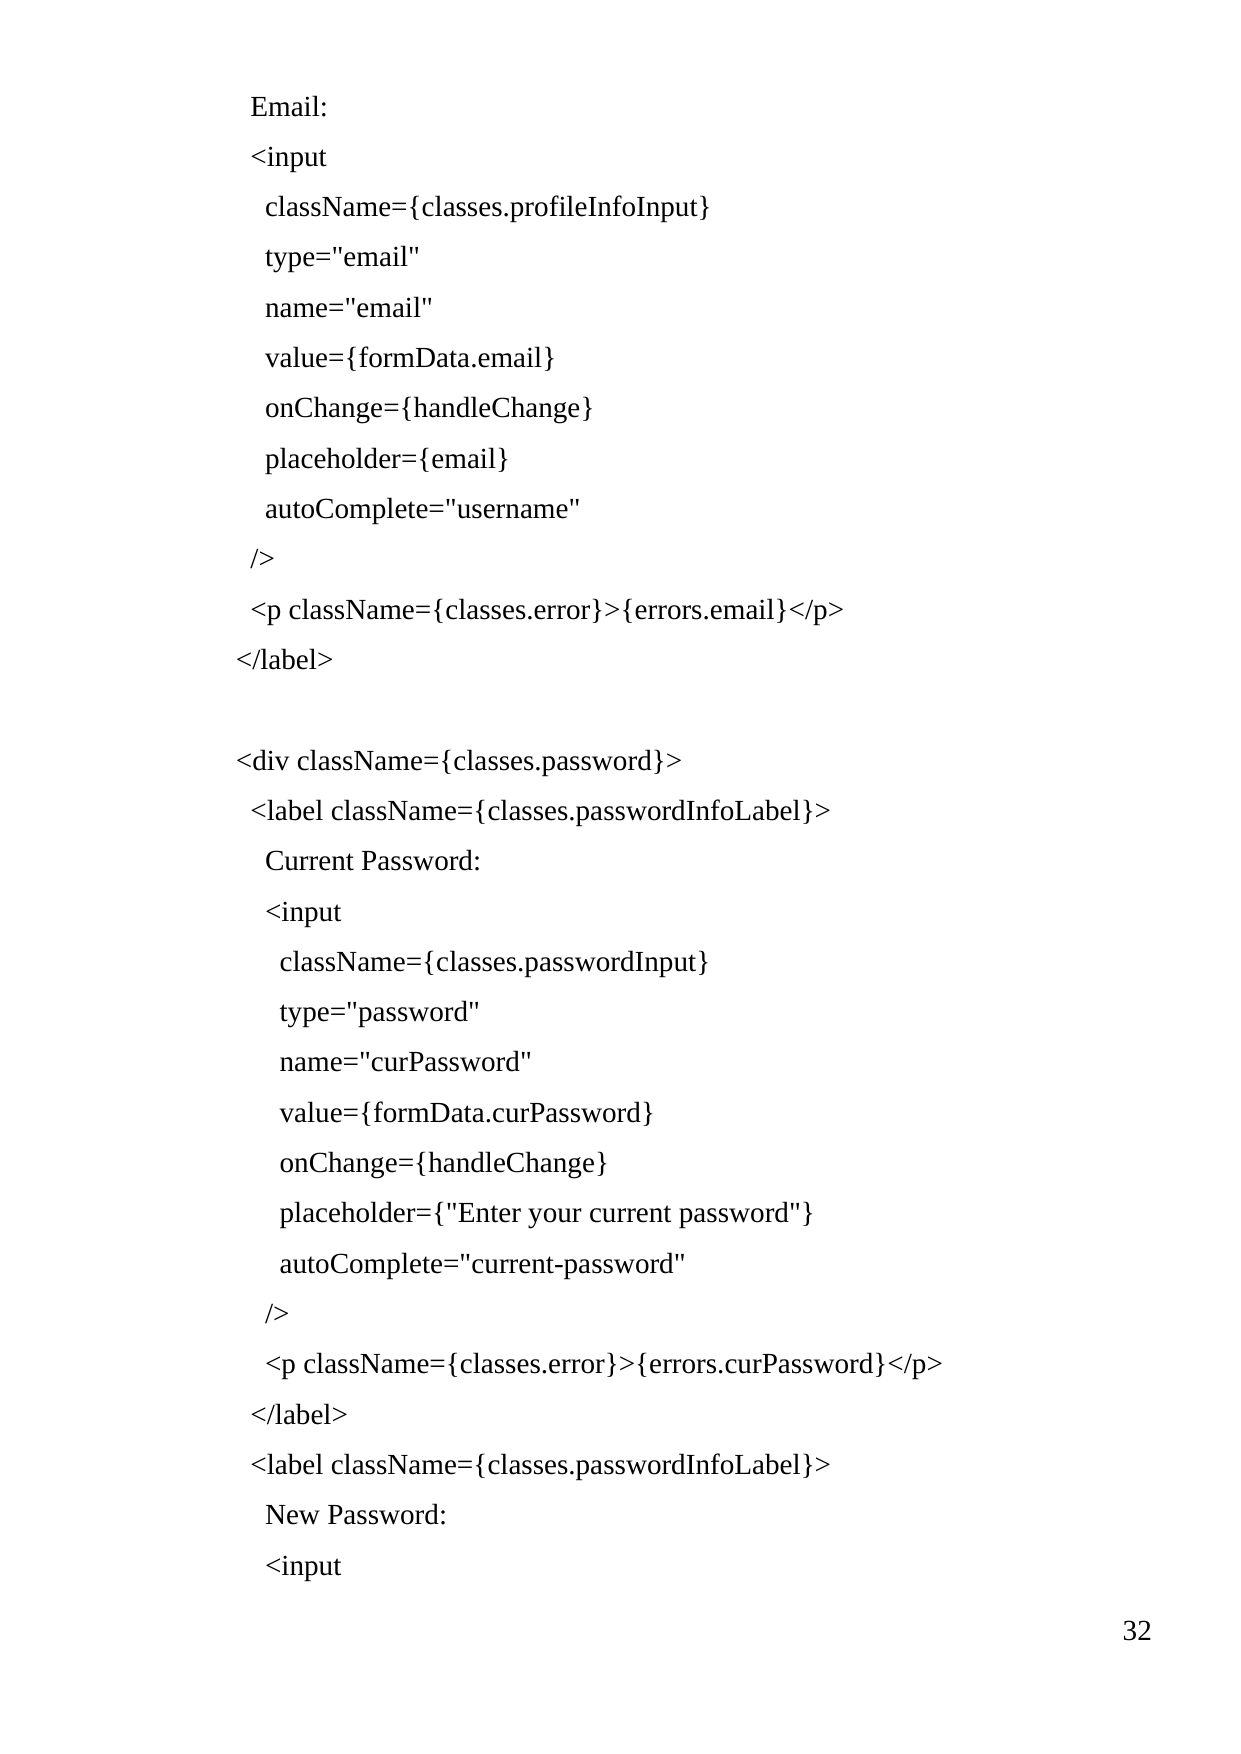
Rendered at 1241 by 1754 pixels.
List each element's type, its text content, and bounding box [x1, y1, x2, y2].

text type="email" [177, 239, 1152, 273]
text <p className={classes.error}>{errors.curPassword}</p> [177, 1346, 1152, 1380]
text autoComplete="current-password" [177, 1246, 1152, 1279]
text <input [177, 894, 1152, 927]
text Current Password: [177, 843, 1152, 877]
text <p className={classes.error}>{errors.email}</p> [177, 592, 1152, 625]
text onChange={handleChange} [177, 1145, 1152, 1179]
text name="email" [177, 290, 1152, 323]
text name="curPassword" [177, 1044, 1152, 1078]
text onChange={handleChange} [177, 391, 1152, 424]
text placeholder={"Enter your current password"} [177, 1196, 1152, 1229]
text </label> [177, 1397, 1152, 1430]
text /> [177, 541, 1152, 575]
text </label> [177, 642, 1152, 676]
text Email: [177, 89, 1152, 122]
text <input [177, 1548, 1152, 1581]
text type="password" [177, 994, 1152, 1028]
text <input [177, 139, 1152, 172]
text placeholder={email} [177, 441, 1152, 474]
text <label className={classes.passwordInfoLabel}> [177, 1447, 1152, 1481]
text className={classes.passwordInput} [177, 944, 1152, 977]
text New Password: [177, 1497, 1152, 1531]
text value={formData.curPassword} [177, 1095, 1152, 1128]
text <label className={classes.passwordInfoLabel}> [177, 793, 1152, 827]
text value={formData.email} [177, 340, 1152, 374]
text /> [177, 1296, 1152, 1330]
text <div className={classes.password}> [177, 743, 1152, 776]
text className={classes.profileInfoInput} [177, 189, 1152, 223]
text autoComplete="username" [177, 491, 1152, 525]
